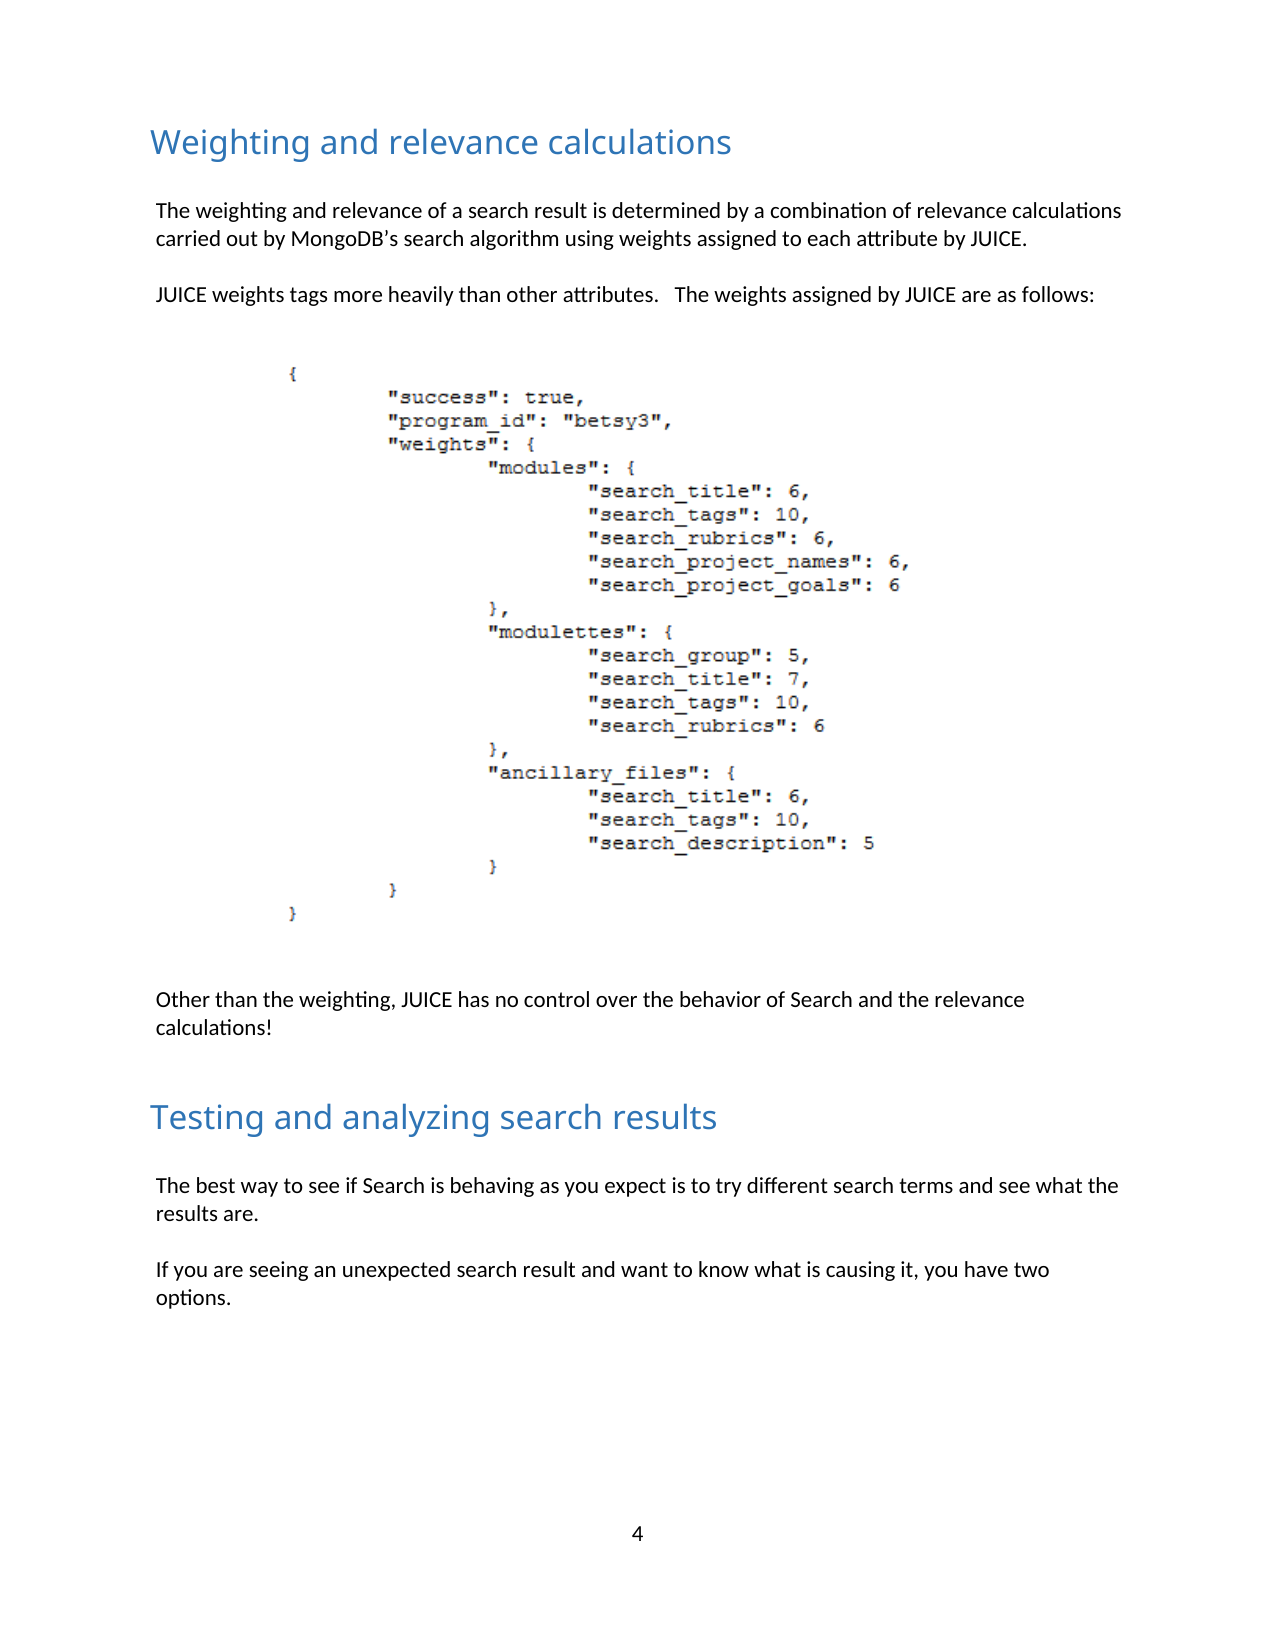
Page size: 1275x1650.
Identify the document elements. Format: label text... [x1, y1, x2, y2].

text The weighting and relevance of a search result is determined by a combination of relevance calculations carried out by MongoDB’s search algorithm using weights assigned to each attribute by JUICE. [156, 196, 1125, 252]
text Other than the weighting, JUICE has no control over the behavior of Search and the relevance calculations! [156, 985, 1125, 1041]
text JUICE weights tags more heavily than other attributes. The weights assigned by JUICE are as follows: [156, 280, 1125, 308]
picture [282, 355, 919, 937]
text The best way to see if Search is behaving as you expect is to try different search terms and see what the results are. [156, 1171, 1125, 1227]
subtitle Testing and analyzing search results [150, 1094, 1125, 1139]
subtitle Weighting and relevance calculations [150, 119, 1125, 164]
text If you are seeing an unexpected search result and want to know what is causing it, you have two options. [156, 1227, 1125, 1311]
